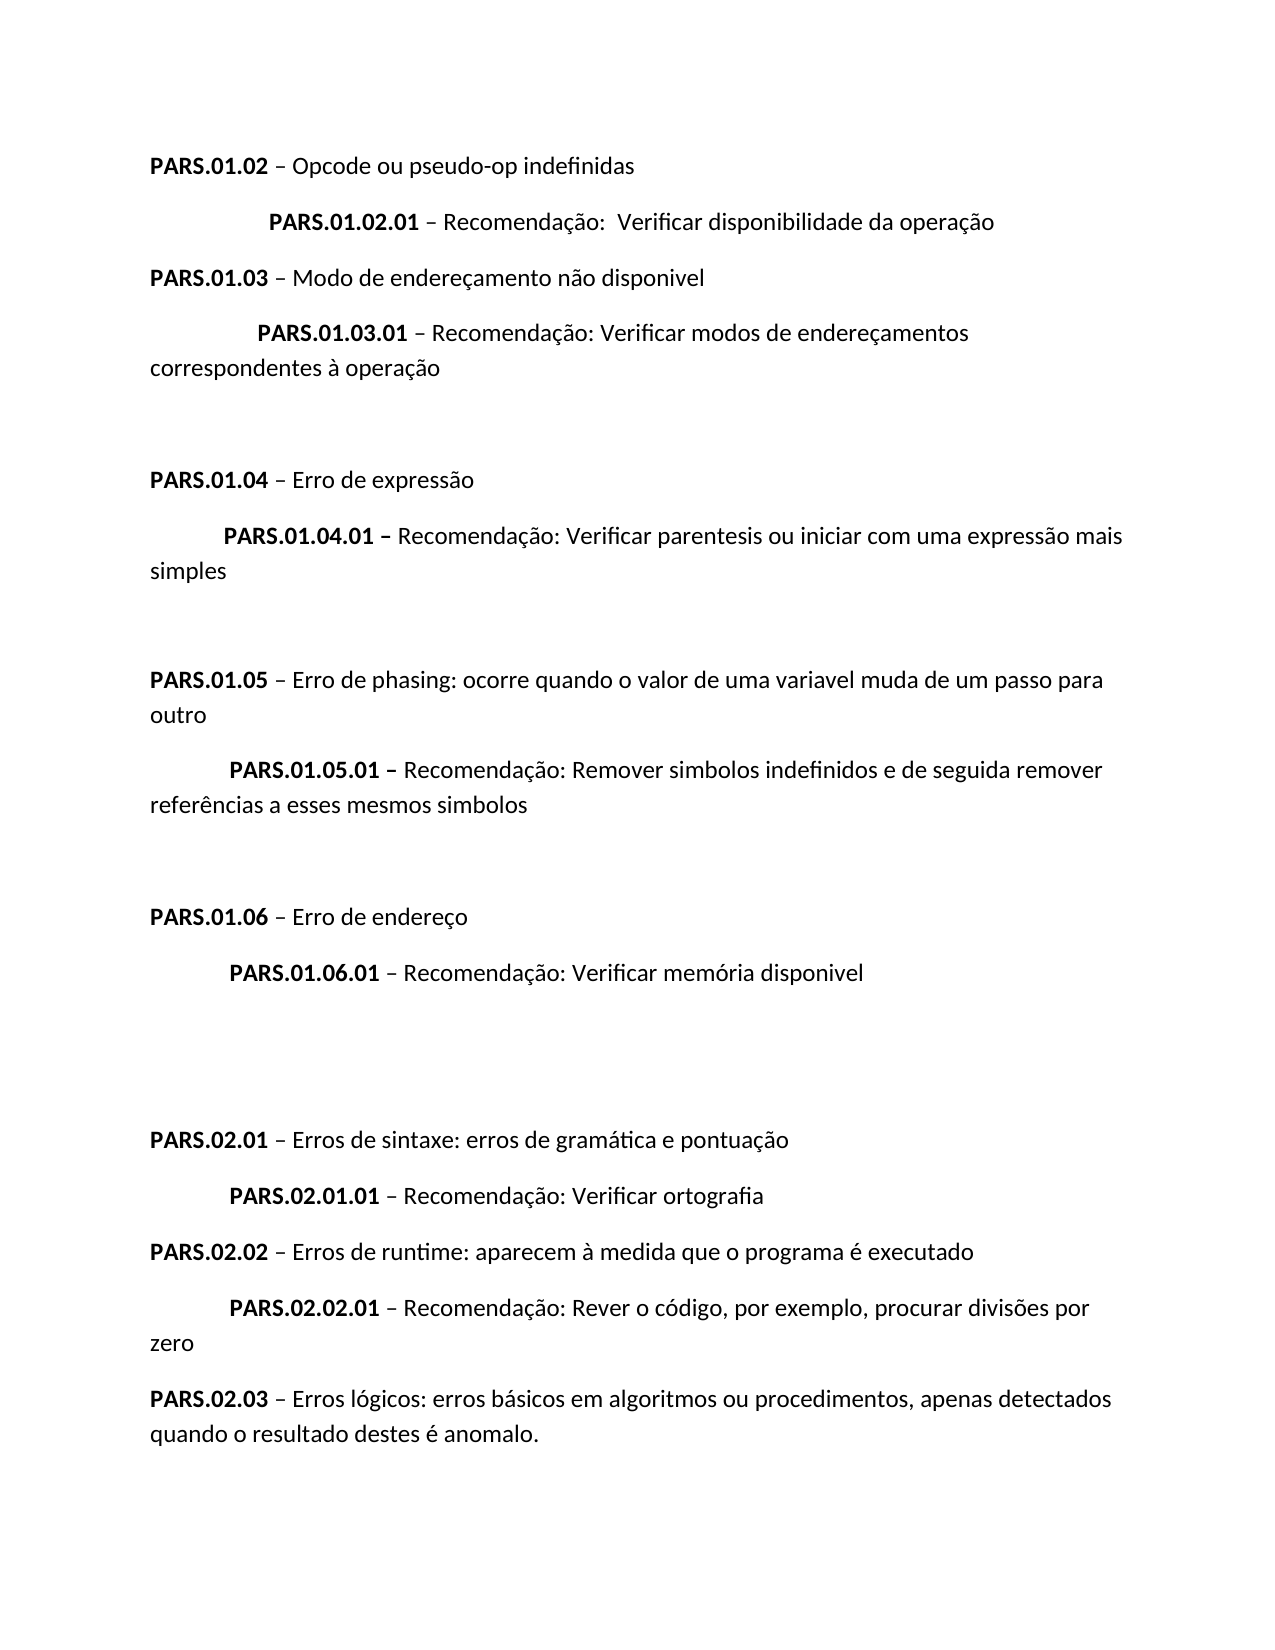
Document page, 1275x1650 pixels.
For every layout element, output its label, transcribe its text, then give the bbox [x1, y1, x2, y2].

text PARS.01.03.01 – Recomendação: Verificar modos de endereçamentos correspondentes à operação [150, 317, 1125, 383]
text PARS.01.05.01 – Recomendação: Remover simbolos indefinidos e de seguida remover referências a esses mesmos simbolos [150, 755, 1125, 820]
text PARS.02.01 – Erros de sintaxe: erros de gramática e pontuação [150, 1125, 1125, 1155]
text PARS.02.02 – Erros de runtime: aparecem à medida que o programa é executado [150, 1236, 1125, 1267]
text PARS.01.03 – Modo de endereçamento não disponivel [150, 262, 1125, 292]
text PARS.01.05 – Erro de phasing: ocorre quando o valor de uma variavel muda de um passo para outro [150, 664, 1125, 729]
text PARS.01.06.01 – Recomendação: Verificar memória disponivel [150, 957, 1125, 988]
text PARS.01.02 – Opcode ou pseudo-op indefinidas [150, 150, 1125, 181]
text PARS.01.02.01 – Recomendação: Verificar disponibilidade da operação [150, 206, 1125, 236]
text PARS.02.02.01 – Recomendação: Rever o código, por exemplo, procurar divisões por zero [150, 1292, 1125, 1358]
text PARS.02.03 – Erros lógicos: erros básicos em algoritmos ou procedimentos, apenas detectados quando o resultado destes é anomalo. [150, 1383, 1125, 1448]
text PARS.01.06 – Erro de endereço [150, 901, 1125, 932]
text PARS.01.04 – Erro de expressão [150, 464, 1125, 495]
text PARS.02.01.01 – Recomendação: Verificar ortografia [150, 1181, 1125, 1211]
text PARS.01.04.01 – Recomendação: Verificar parentesis ou iniciar com uma expressão mais simples [150, 520, 1125, 586]
